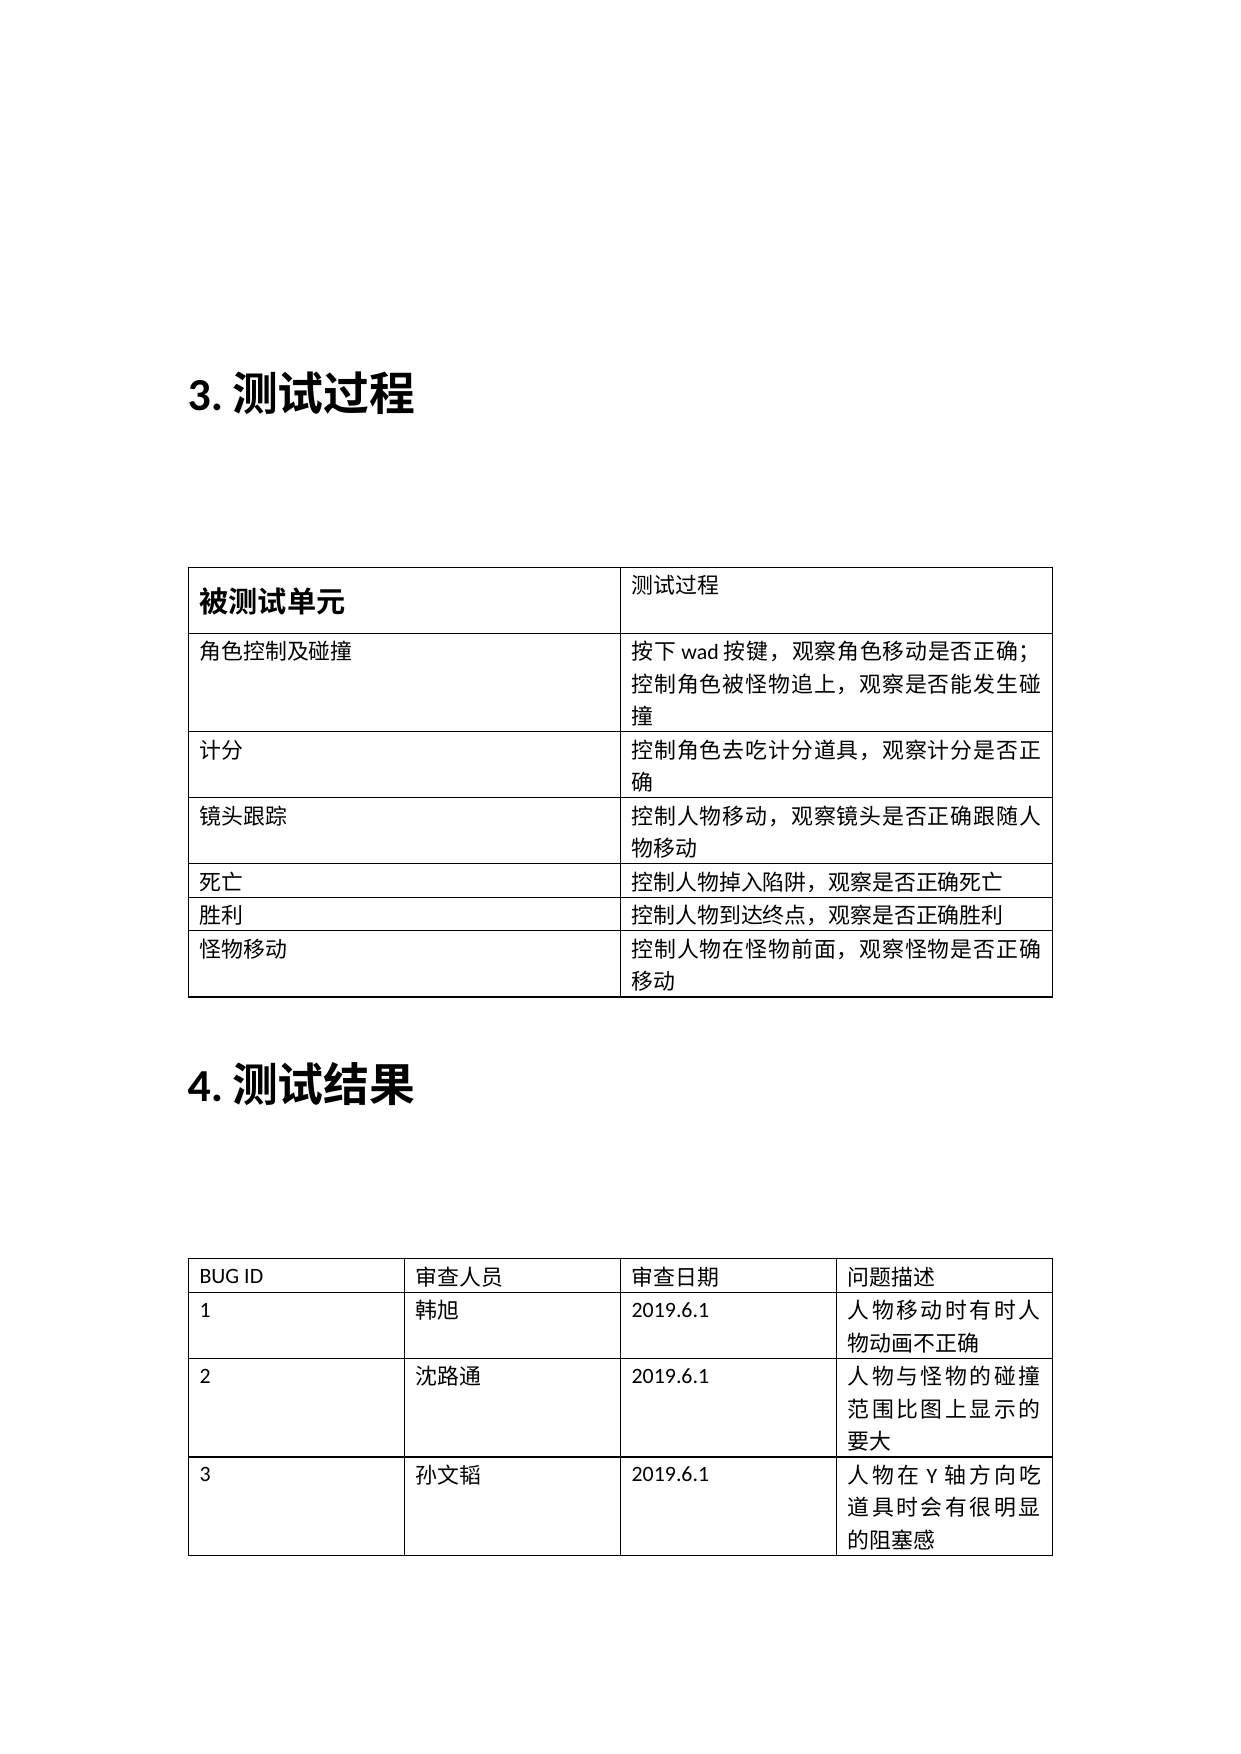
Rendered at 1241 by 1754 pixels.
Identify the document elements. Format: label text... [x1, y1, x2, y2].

table_cell 2 [189, 1359, 404, 1456]
table_cell 人物在Y轴方向吃道具时会有很明显的阻塞感 [837, 1458, 1052, 1555]
table_cell 人物移动时有时人物动画不正确 [837, 1293, 1052, 1358]
table_cell 人物与怪物的碰撞范围比图上显示的要大 [837, 1359, 1052, 1456]
table_cell 镜头跟踪 [189, 798, 620, 863]
table_cell 2019.6.1 [621, 1293, 836, 1358]
table_cell 怪物移动 [189, 931, 620, 996]
table_header 测试过程 [621, 568, 1052, 633]
table_header 被测试单元 [189, 568, 620, 633]
table_cell 按下wad按键，观察角色移动是否正确；控制角色被怪物追上，观察是否能发生碰撞 [621, 634, 1052, 731]
table_cell 控制人物在怪物前面，观察怪物是否正确移动 [621, 931, 1052, 996]
table_cell 死亡 [189, 864, 620, 897]
table_cell 1 [189, 1293, 404, 1358]
table_header 审查人员 [405, 1259, 620, 1292]
table_cell 2019.6.1 [621, 1359, 836, 1456]
subtitle 测试过程 [187, 341, 1053, 439]
table_cell 3 [189, 1458, 404, 1555]
table_cell 计分 [189, 732, 620, 797]
table_cell 控制角色去吃计分道具，观察计分是否正确 [621, 732, 1052, 797]
table_cell 沈路通 [405, 1359, 620, 1456]
subtitle 测试结果 [187, 1033, 1053, 1130]
table_cell 控制人物到达终点，观察是否正确胜利 [621, 898, 1052, 930]
table_cell 角色控制及碰撞 [189, 634, 620, 731]
table_cell 控制人物移动，观察镜头是否正确跟随人物移动 [621, 798, 1052, 863]
table_cell 孙文韬 [405, 1458, 620, 1555]
table_cell 控制人物掉入陷阱，观察是否正确死亡 [621, 864, 1052, 897]
table_cell 胜利 [189, 898, 620, 930]
table_cell 2019.6.1 [621, 1458, 836, 1555]
table_header 问题描述 [837, 1259, 1052, 1292]
table_header BUG ID [189, 1259, 404, 1292]
table_header 审查日期 [621, 1259, 836, 1292]
table_cell 韩旭 [405, 1293, 620, 1358]
